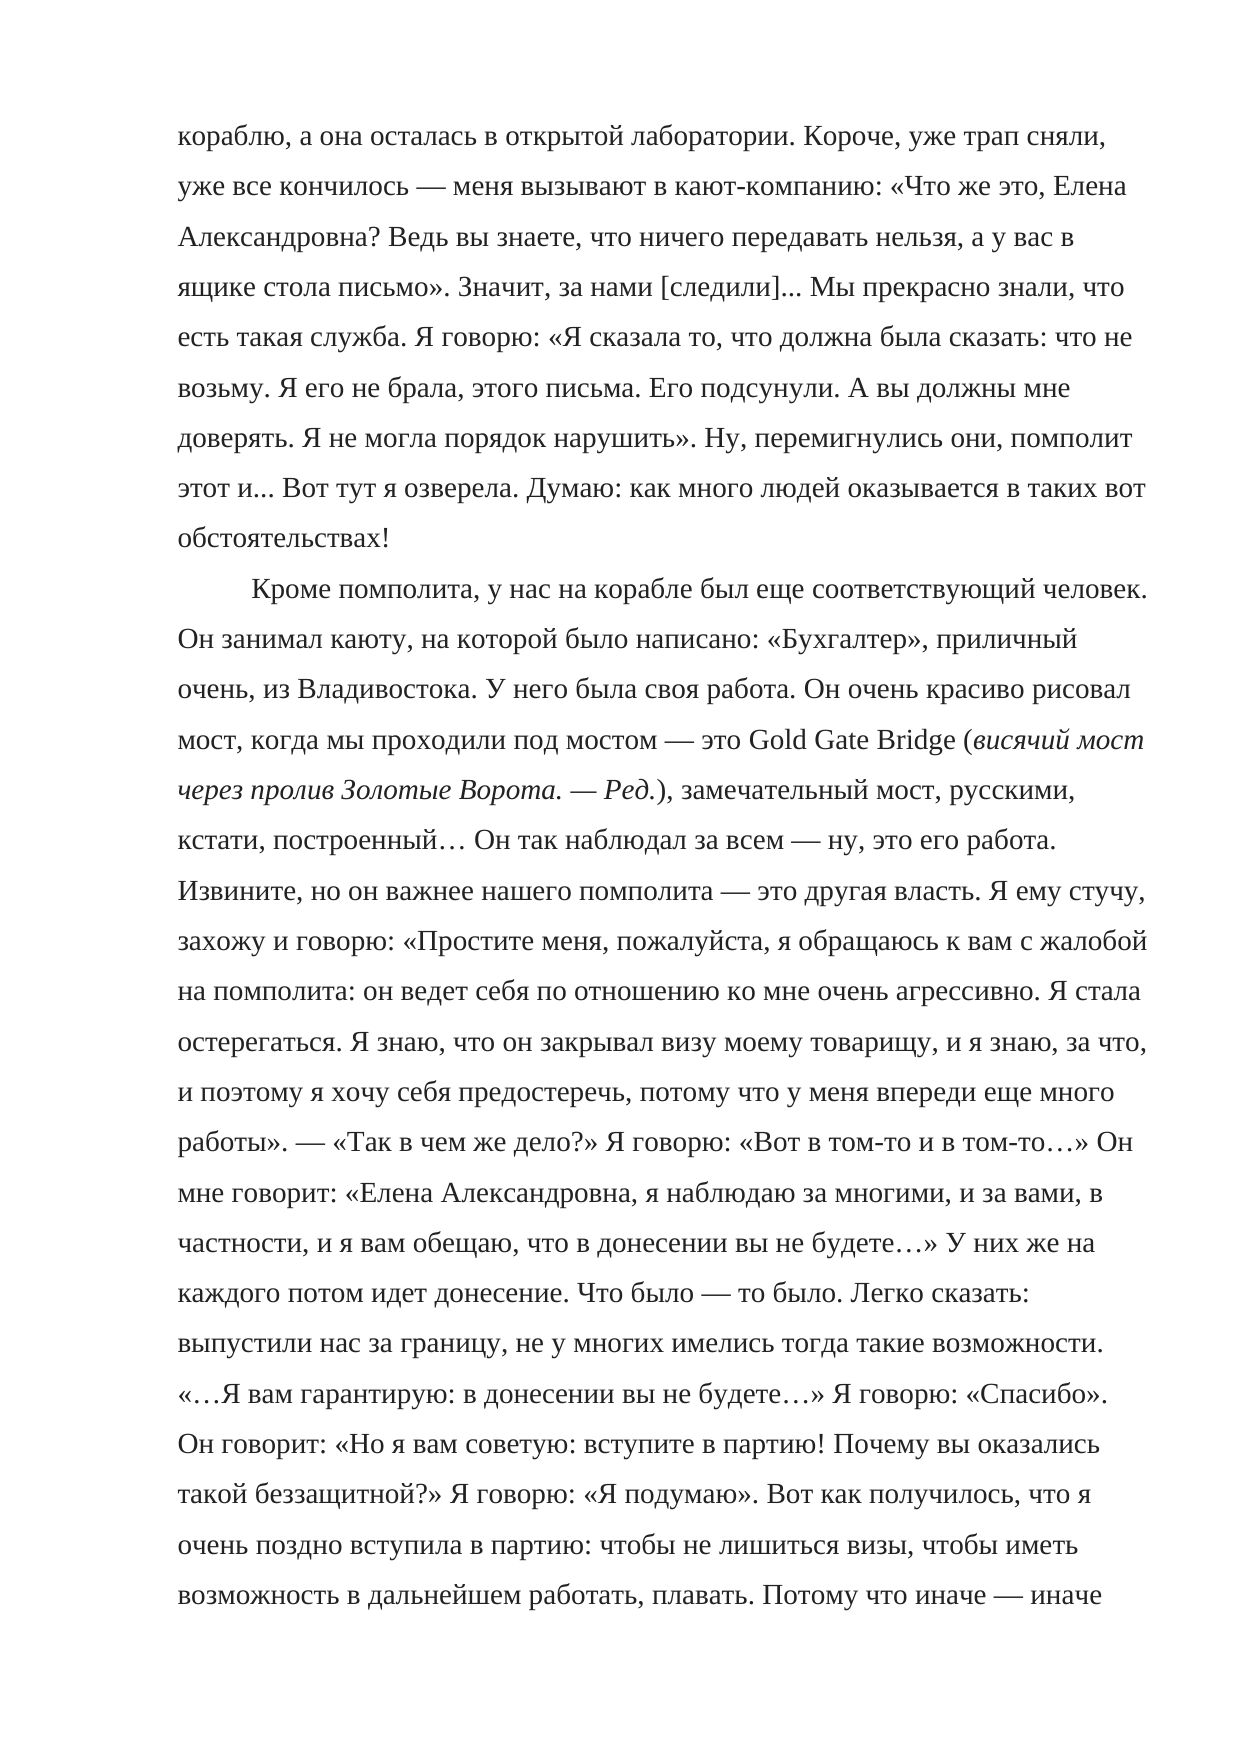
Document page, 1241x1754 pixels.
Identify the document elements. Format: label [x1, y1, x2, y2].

text [177, 118, 1152, 554]
text [177, 571, 1152, 1611]
